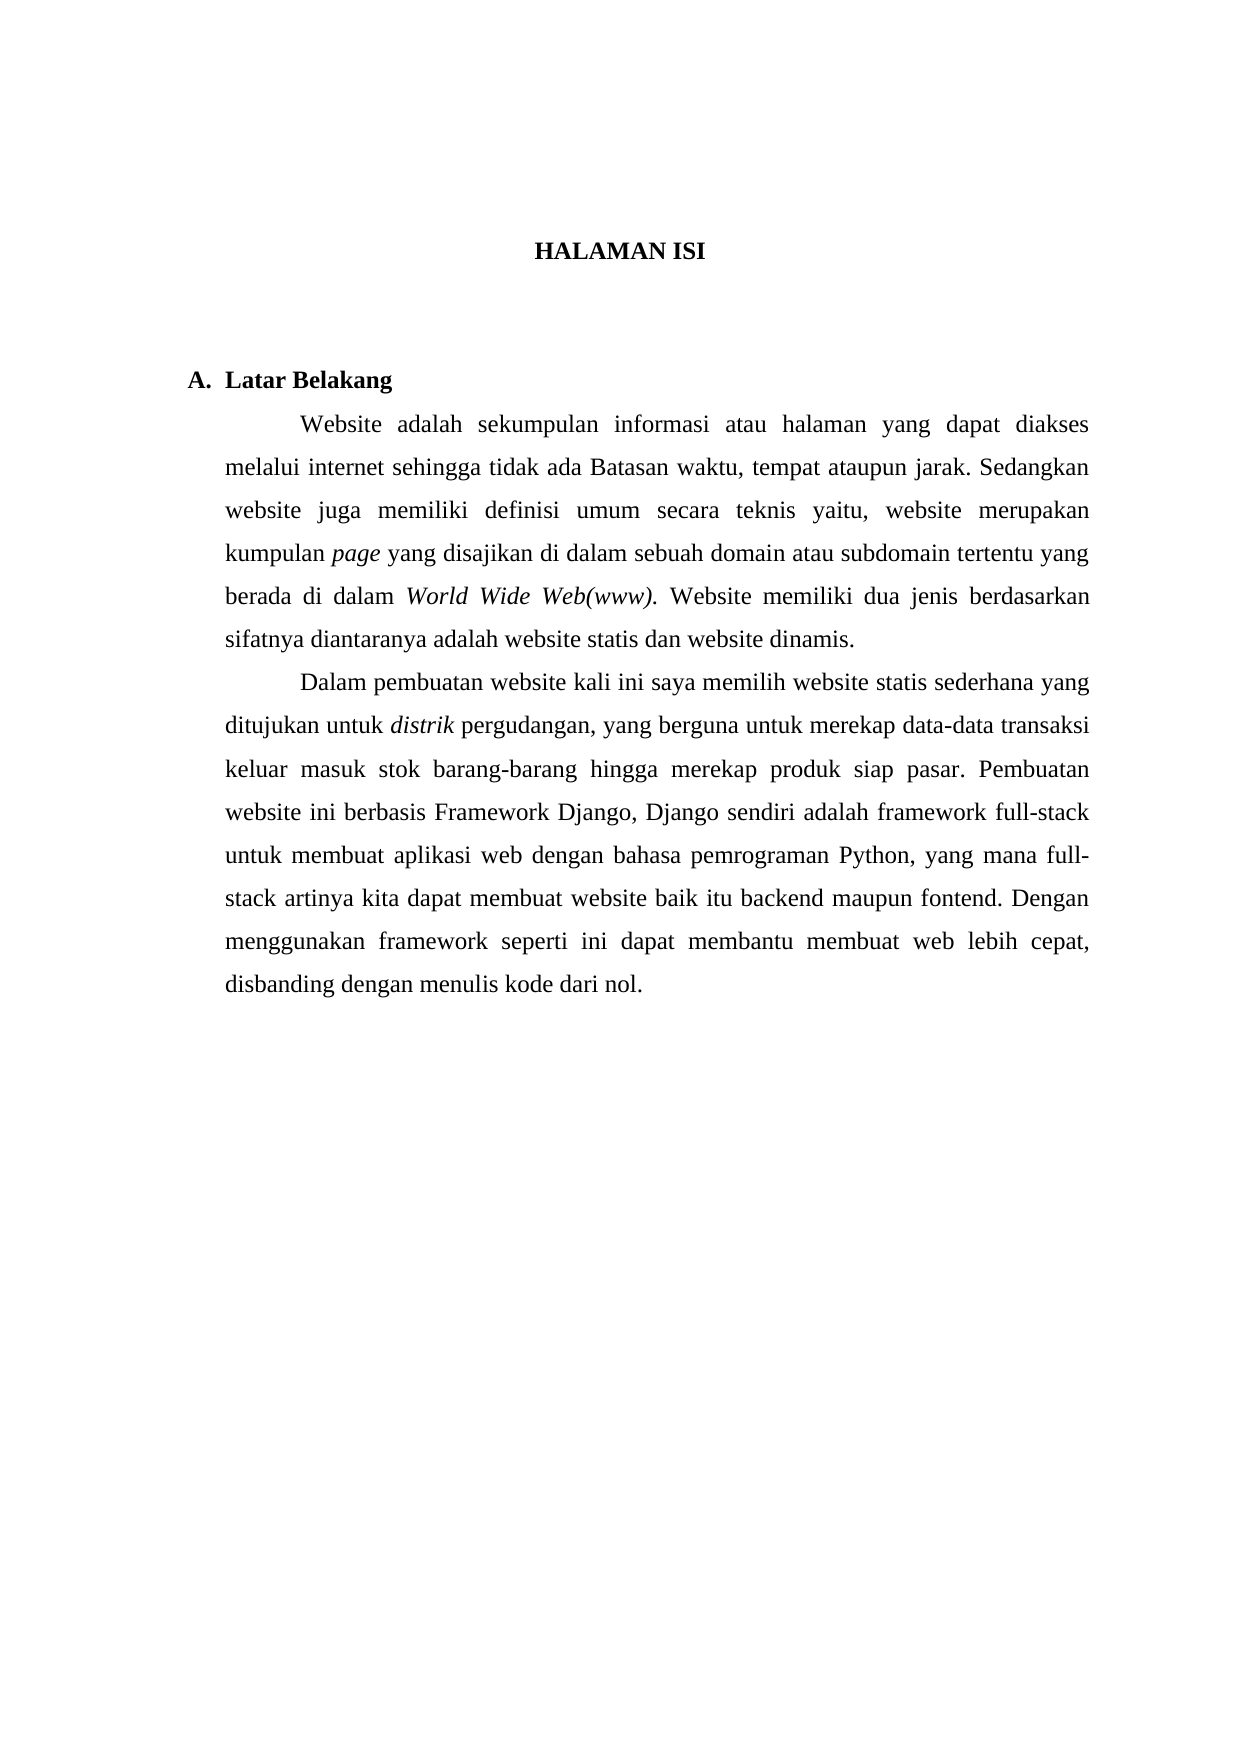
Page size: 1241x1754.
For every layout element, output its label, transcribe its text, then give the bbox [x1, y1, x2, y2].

list Website adalah sekumpulan informasi atau halaman yang dapat diakses melalui internet sehingga tidak ada Batasan waktu, tempat ataupun jarak. Sedangkan website juga memiliki definisi umum secara teknis yaitu, website merupakan kumpulan page yang disajikan di dalam sebuah domain atau subdomain tertentu yang berada di dalam World Wide Web(www). Website memiliki dua jenis berdasarkan sifatnya diantaranya adalah website statis dan website dinamis. [225, 409, 1090, 653]
list Latar Belakang [187, 366, 1090, 394]
text HALAMAN ISI [150, 236, 1090, 265]
list Dalam pembuatan website kali ini saya memilih website statis sederhana yang ditujukan untuk distrik pergudangan, yang berguna untuk merekap data-data transaksi keluar masuk stok barang-barang hingga merekap produk siap pasar. Pembuatan website ini berbasis Framework Django, Django sendiri adalah framework full-stack untuk membuat aplikasi web dengan bahasa pemrograman Python, yang mana full-stack artinya kita dapat membuat website baik itu backend maupun fontend. Dengan menggunakan framework seperti ini dapat membantu membuat web lebih cepat, disbanding dengan menulis kode dari nol. [225, 667, 1090, 998]
